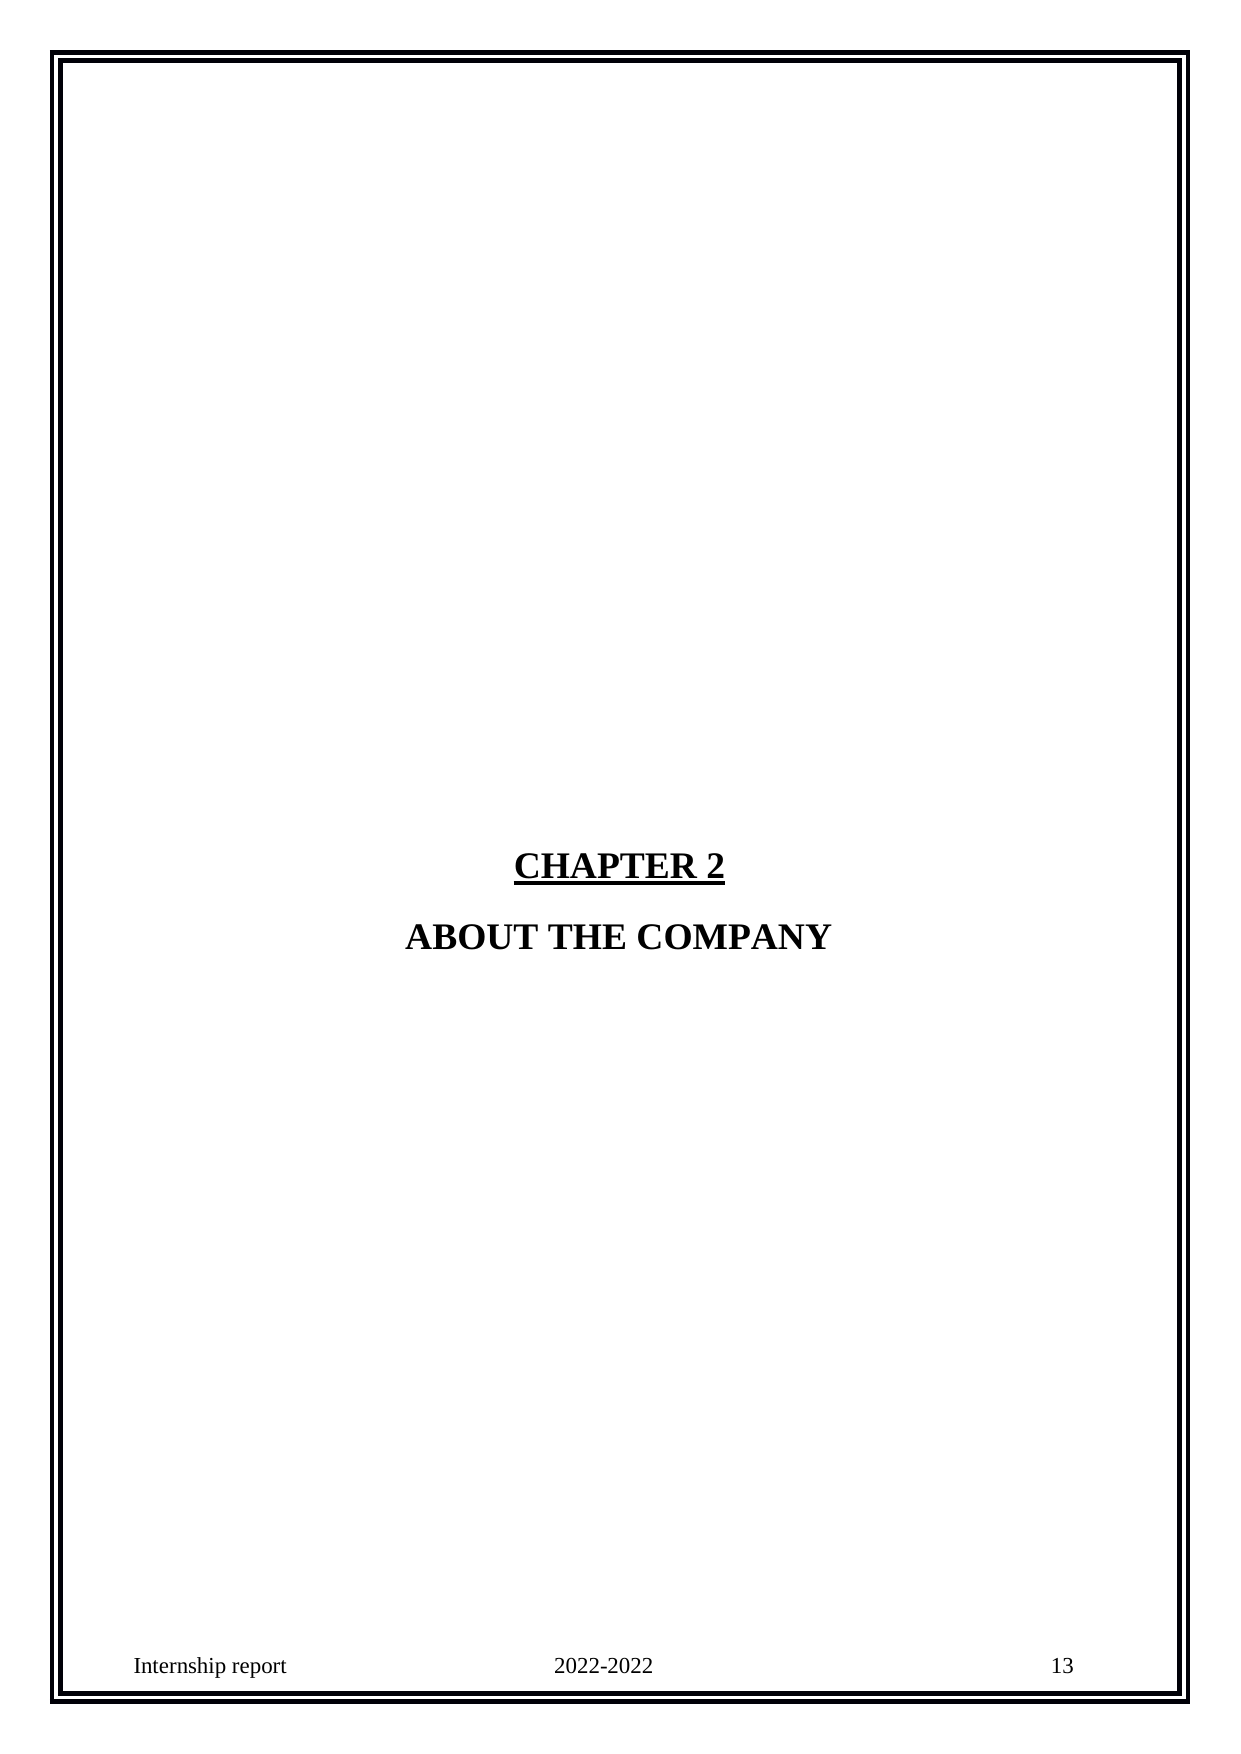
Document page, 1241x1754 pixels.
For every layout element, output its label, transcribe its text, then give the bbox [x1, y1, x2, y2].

subtitle CHAPTER 2 ABOUT THE COMPANY [405, 844, 856, 958]
